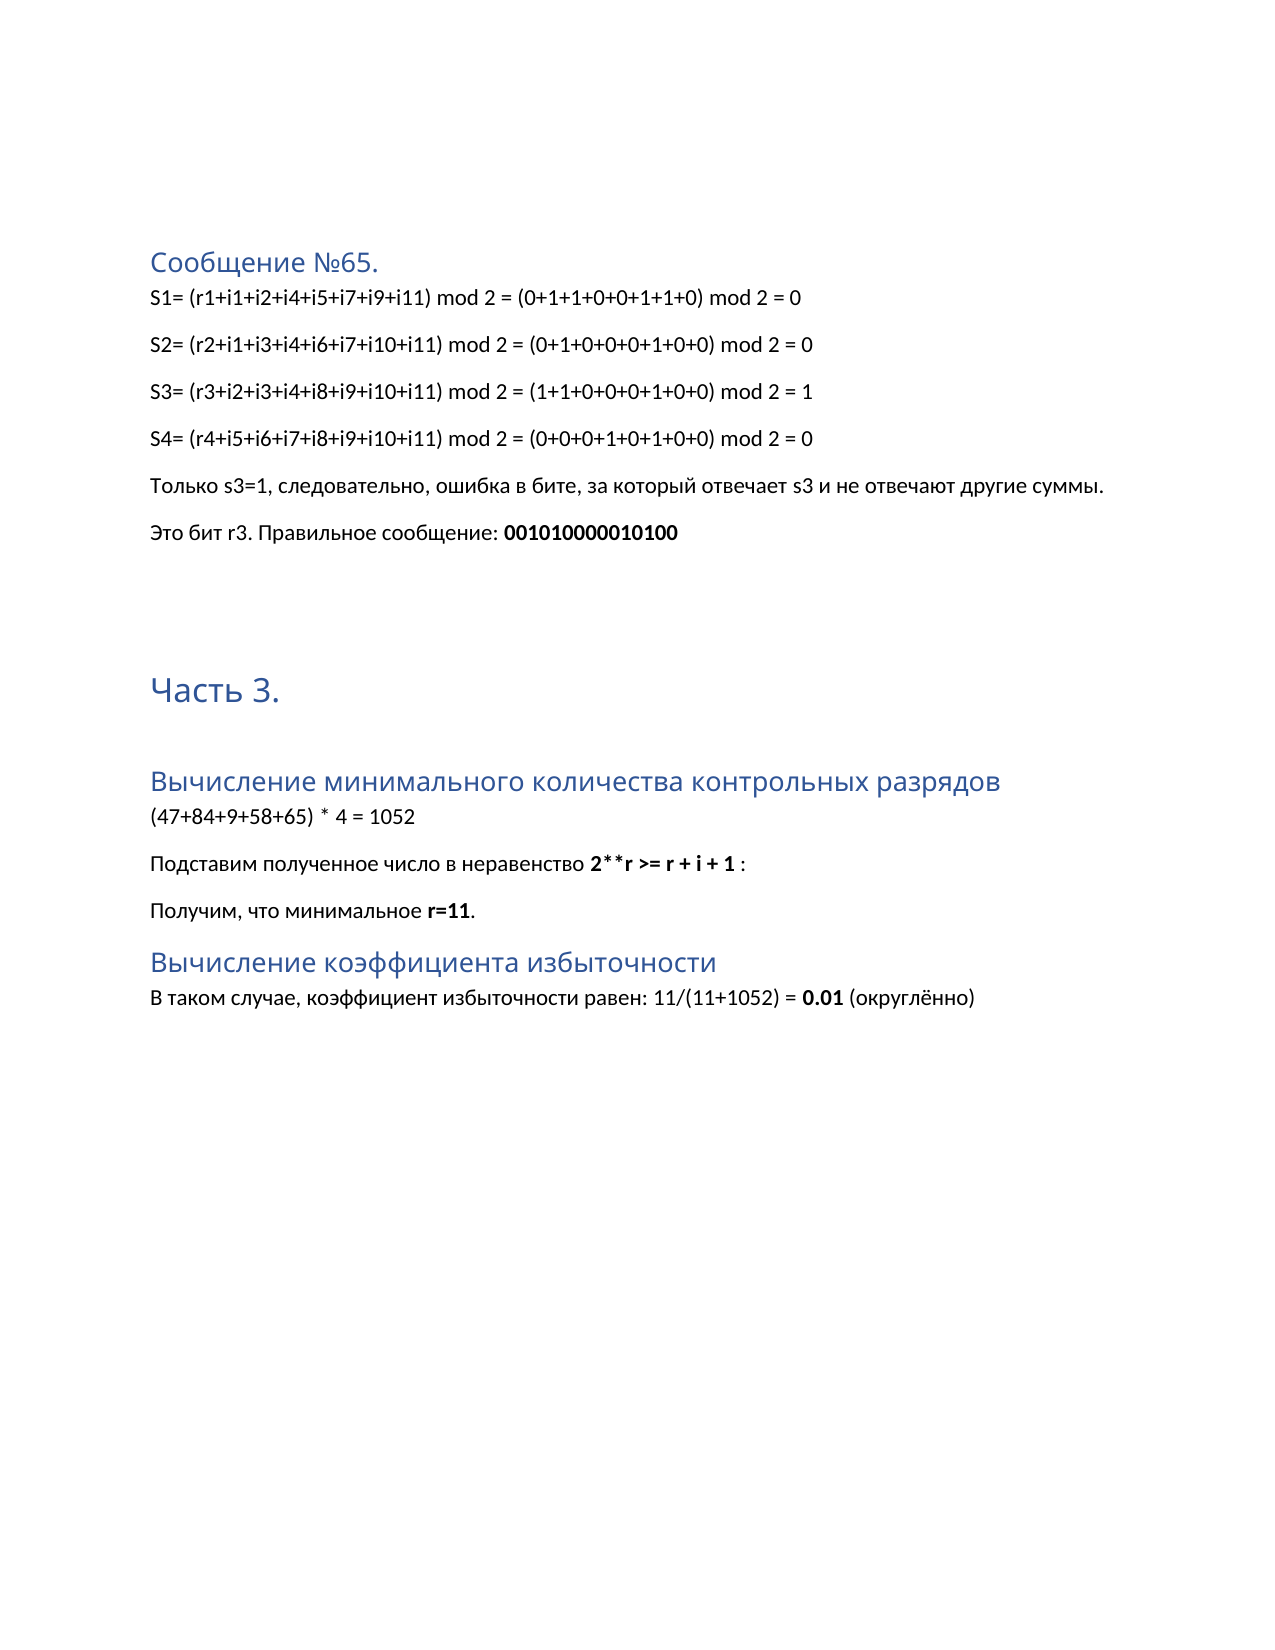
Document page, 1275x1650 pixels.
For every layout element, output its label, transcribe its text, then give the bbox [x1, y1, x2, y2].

text S2= (r2+i1+i3+i4+i6+i7+i10+i11) mod 2 = (0+1+0+0+0+1+0+0) mod 2 = 0 [150, 330, 1125, 358]
text В таком случае, коэффициент избыточности равен: 11/(11+1052) = 0.01 (округлённо) [150, 983, 1125, 1011]
text Это бит r3. Правильное сообщение: 001010000010100 [150, 518, 1125, 546]
text Только s3=1, следовательно, ошибка в бите, за который отвечает s3 и не отвечают другие суммы. [150, 471, 1125, 499]
subtitle Часть 3. [150, 667, 1125, 712]
text Подставим полученное число в неравенство 2**r >= r + i + 1 : [150, 849, 1125, 877]
text Получим, что минимальное r=11. [150, 896, 1125, 924]
subtitle Сообщение №65. [150, 244, 1125, 281]
text S4= (r4+i5+i6+i7+i8+i9+i10+i11) mod 2 = (0+0+0+1+0+1+0+0) mod 2 = 0 [150, 424, 1125, 452]
text (47+84+9+58+65) * 4 = 1052 [150, 802, 1125, 831]
text S3= (r3+i2+i3+i4+i8+i9+i10+i11) mod 2 = (1+1+0+0+0+1+0+0) mod 2 = 1 [150, 377, 1125, 405]
subtitle Вычисление минимального количества контрольных разрядов [150, 763, 1125, 799]
subtitle Вычисление коэффициента избыточности [150, 943, 1125, 980]
text S1= (r1+i1+i2+i4+i5+i7+i9+i11) mod 2 = (0+1+1+0+0+1+1+0) mod 2 = 0 [150, 283, 1125, 312]
